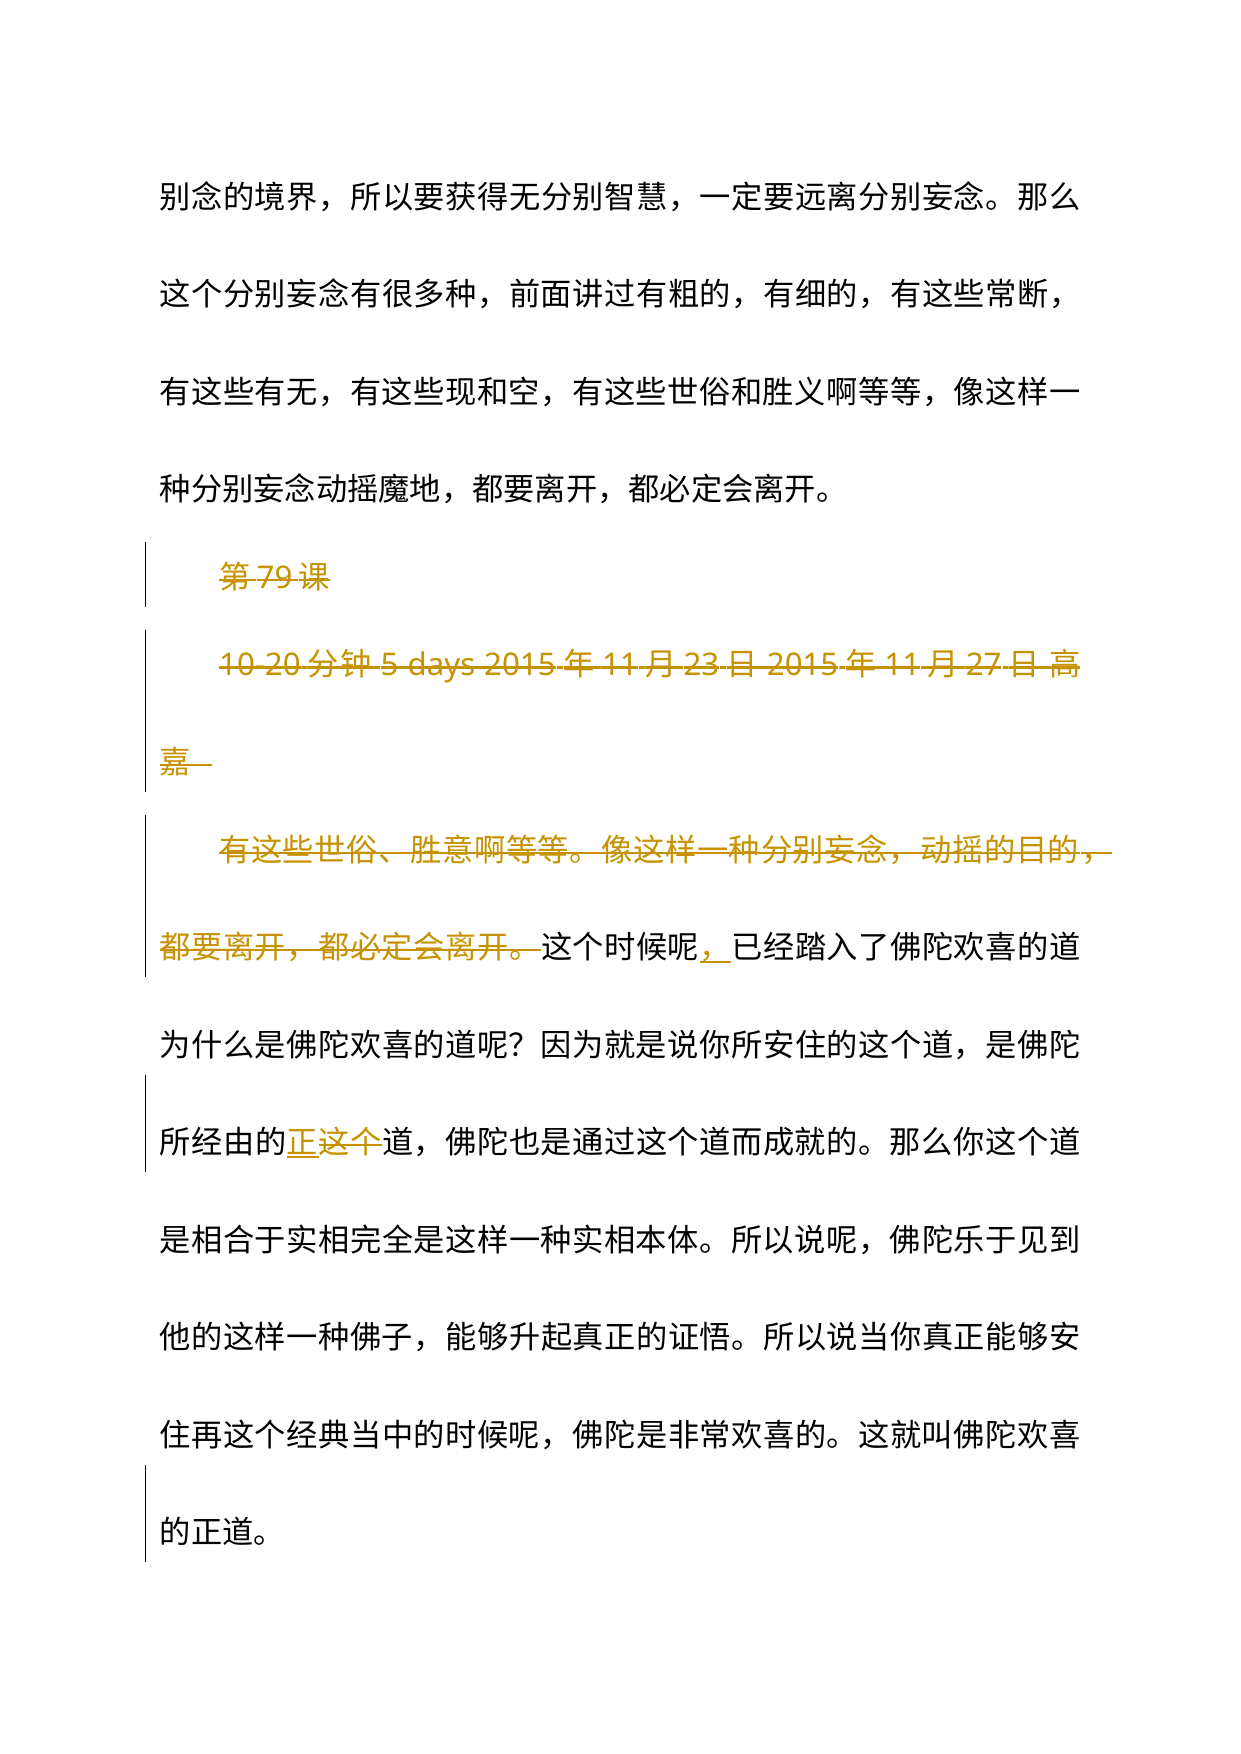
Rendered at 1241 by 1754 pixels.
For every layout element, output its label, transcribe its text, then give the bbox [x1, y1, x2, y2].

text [159, 162, 1081, 519]
text 这个时候呢已经踏入了佛陀欢喜的道。为什么是佛陀欢喜的道呢？因为就是说你所安住的这个道，是佛陀所经由的道，佛陀也是通过这个道而成就的。那么你这个道是相合于实相完全是这样一种实相本体。所以说呢，佛陀乐于见到他的这样一种佛子，能够升起真正的证悟。所以说当你真正能够安住再这个经典当中的时候呢，佛陀是非常欢喜的。这就叫佛陀欢喜的正道。 [159, 815, 1081, 1562]
